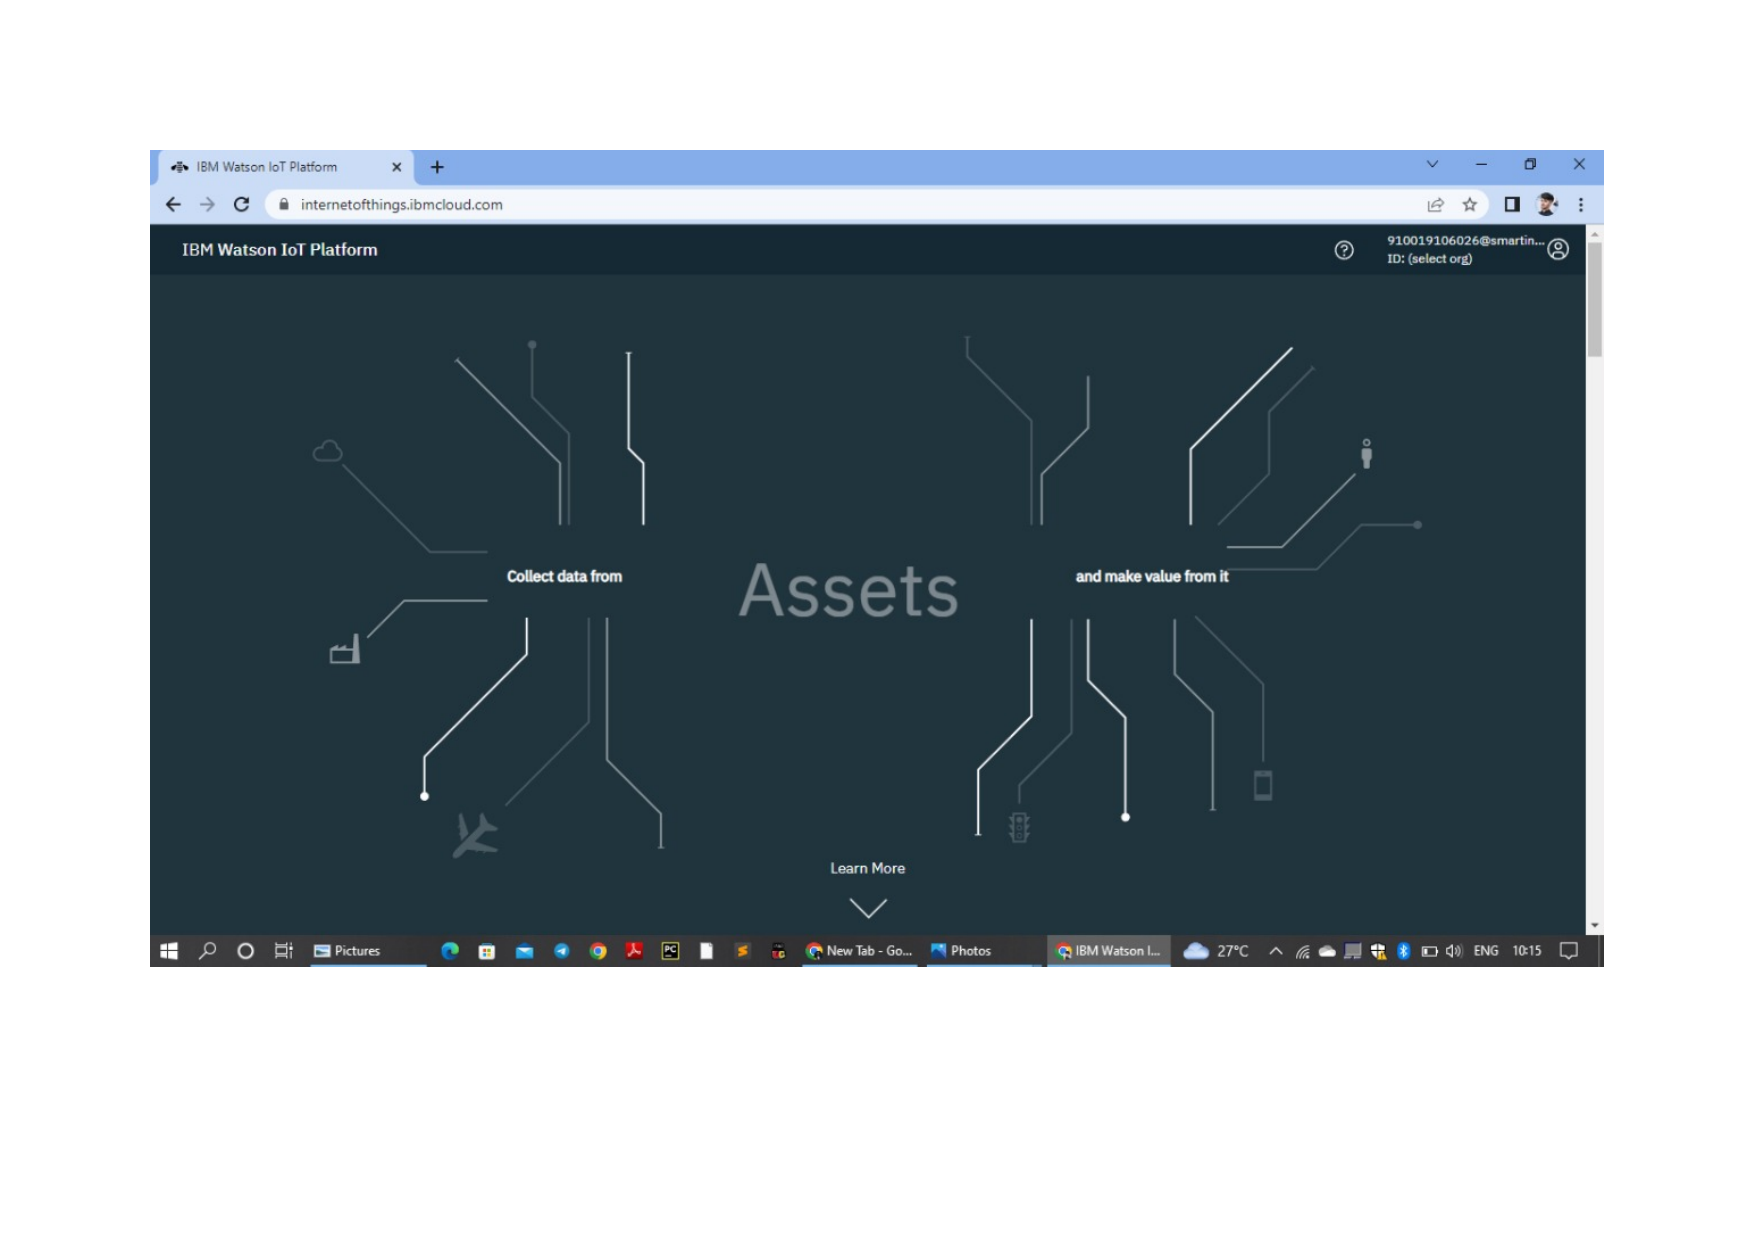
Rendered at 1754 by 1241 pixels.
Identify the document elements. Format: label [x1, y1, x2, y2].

picture [150, 150, 1604, 967]
